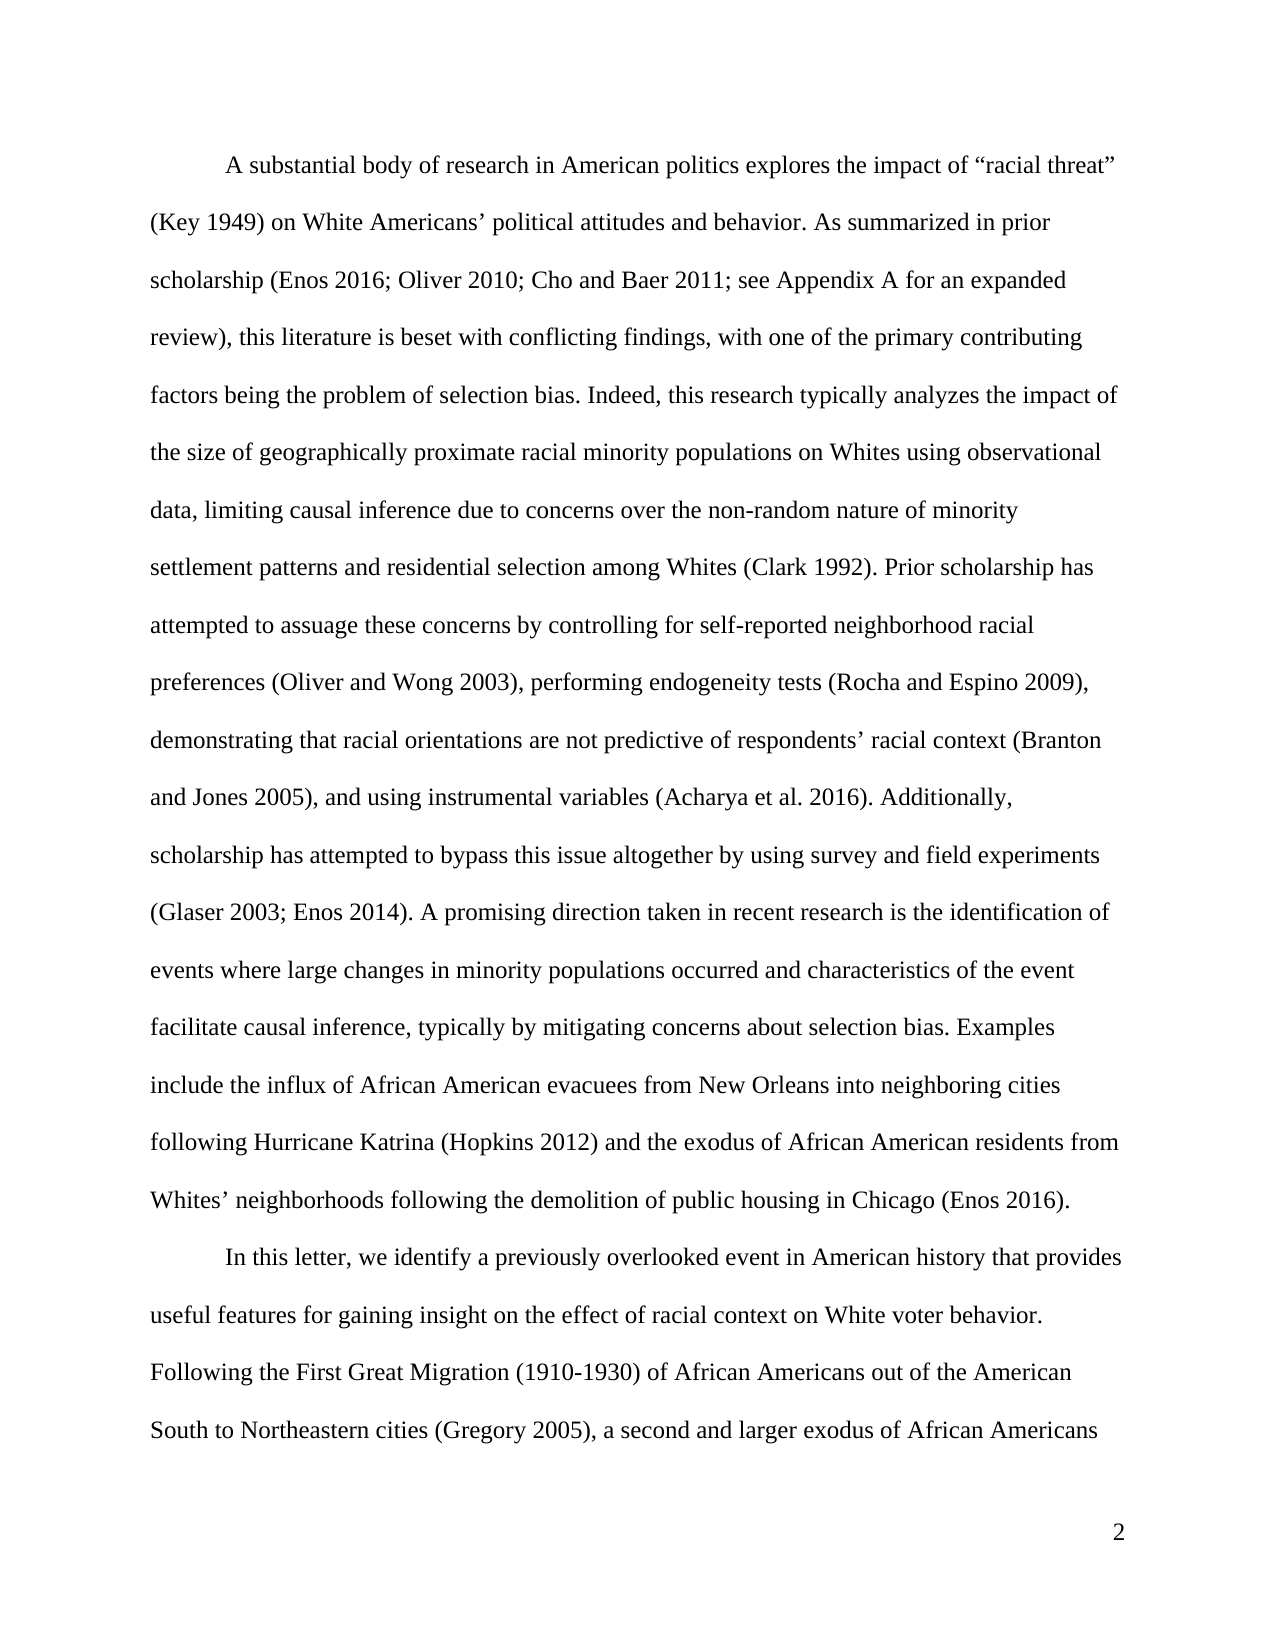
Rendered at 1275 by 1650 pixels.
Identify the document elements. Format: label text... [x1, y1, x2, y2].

text In this letter, we identify a previously overlooked event in American history that provides useful features for gaining insight on the effect of racial context on White voter behavior. Following the First Great Migration (1910-1930) of African Americans out of the American South to Northeastern cities (Gregory 2005), a second and larger exodus of African Americans [150, 1242, 1125, 1444]
text A substantial body of research in American politics explores the impact of “racial threat” (Key 1949) on White Americans’ political attitudes and behavior. As summarized in prior scholarship (Enos 2016; Oliver 2010; Cho and Baer 2011; see Appendix A for an expanded review), this literature is beset with conflicting findings, with one of the primary contributing factors being the problem of selection bias. Indeed, this research typically analyzes the impact of the size of geographically proximate racial minority populations on Whites using observational data, limiting causal inference due to concerns over the non-random nature of minority settlement patterns and residential selection among Whites (Clark 1992). Prior scholarship has attempted to assuage these concerns by controlling for self-reported neighborhood racial preferences (Oliver and Wong 2003), performing endogeneity tests (Rocha and Espino 2009), demonstrating that racial orientations are not predictive of respondents’ racial context (Branton and Jones 2005), and using instrumental variables (Acharya et al. 2016). Additionally, scholarship has attempted to bypass this issue altogether by using survey and field experiments (Glaser 2003; Enos 2014). A promising direction taken in recent research is the identification of events where large changes in minority populations occurred and characteristics of the event facilitate causal inference, typically by mitigating concerns about selection bias. Examples include the influx of African American evacuees from New Orleans into neighboring cities following Hurricane Katrina (Hopkins 2012) and the exodus of African American residents from Whites’ neighborhoods following the demolition of public housing in Chicago (Enos 2016). [150, 150, 1125, 1214]
